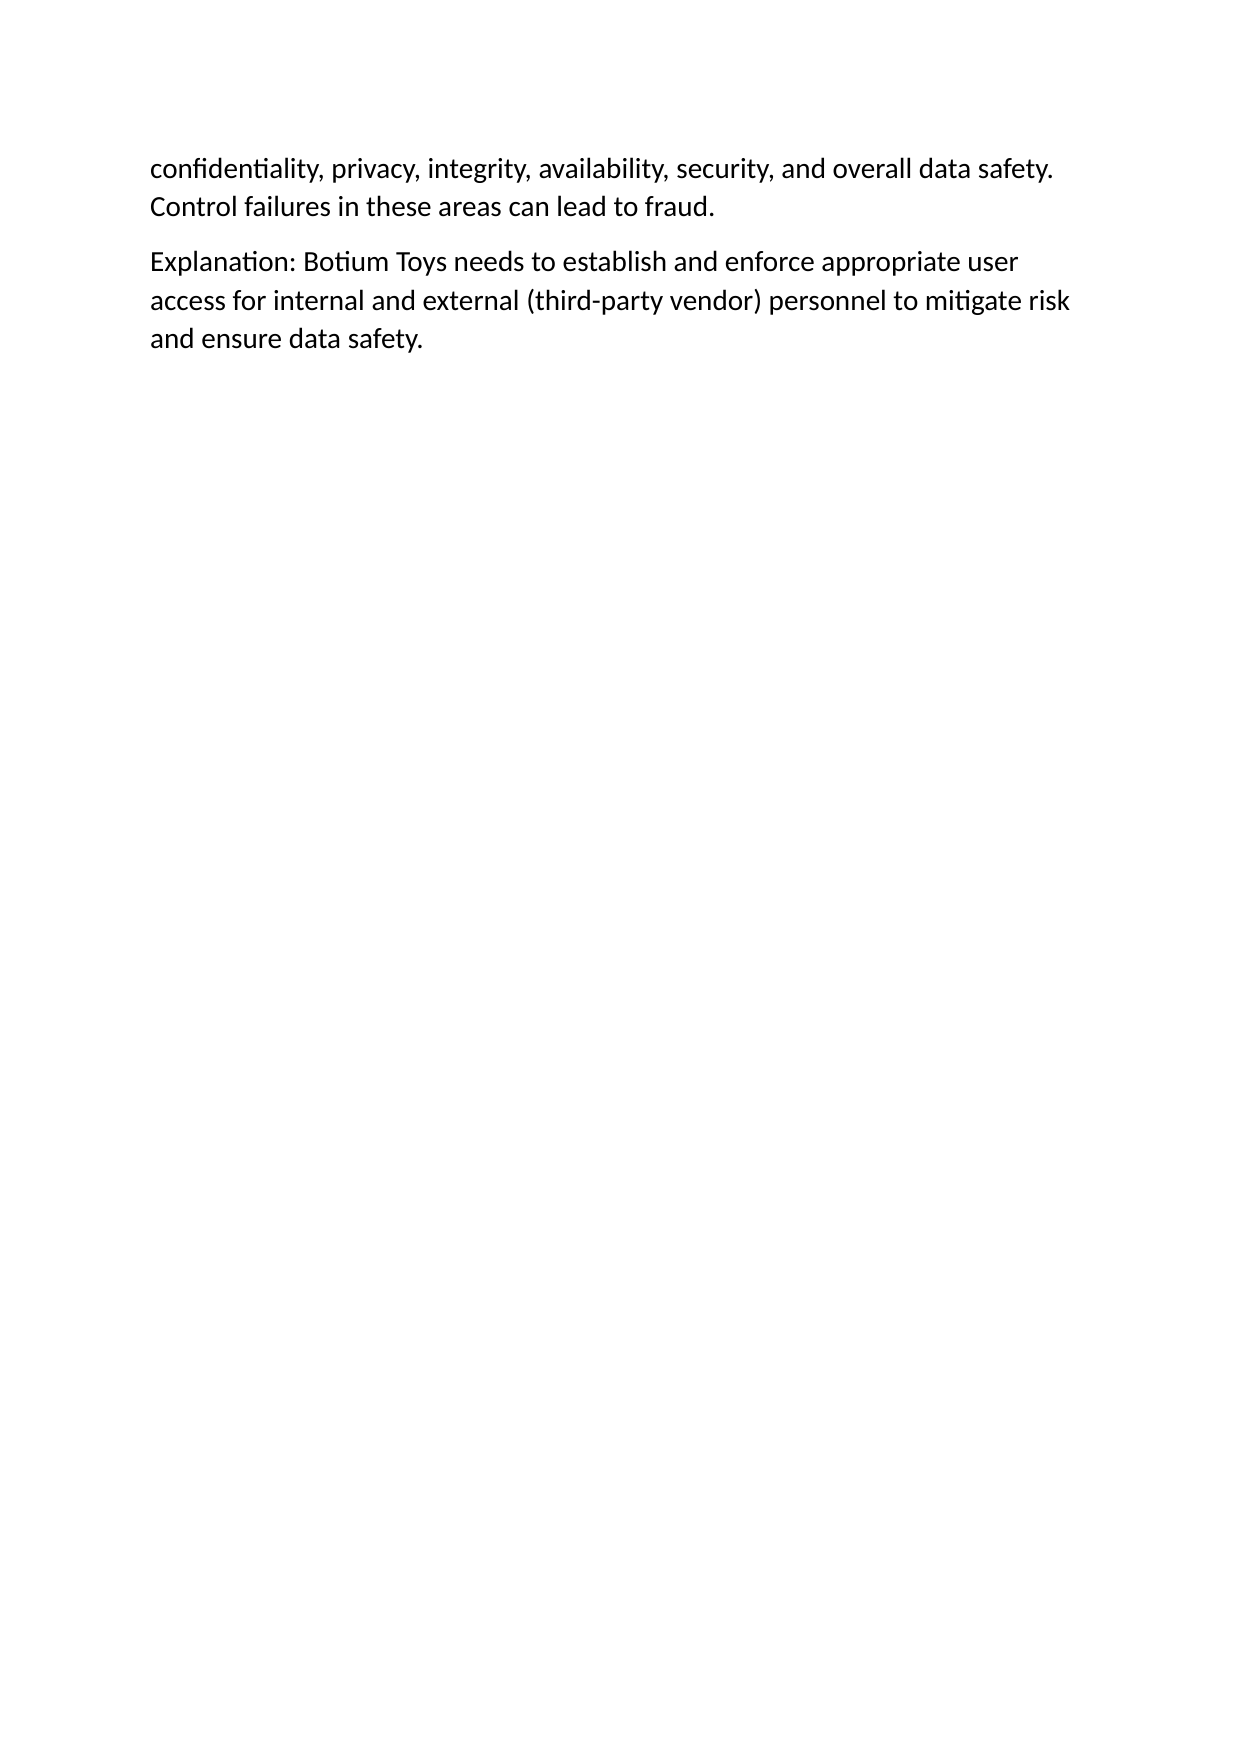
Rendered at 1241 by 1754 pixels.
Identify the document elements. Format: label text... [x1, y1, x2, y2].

text Explanation: Botium Toys needs to establish and enforce appropriate user access for internal and external (third-party vendor) personnel to mitigate risk and ensure data safety. [150, 243, 1090, 356]
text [150, 150, 1090, 224]
